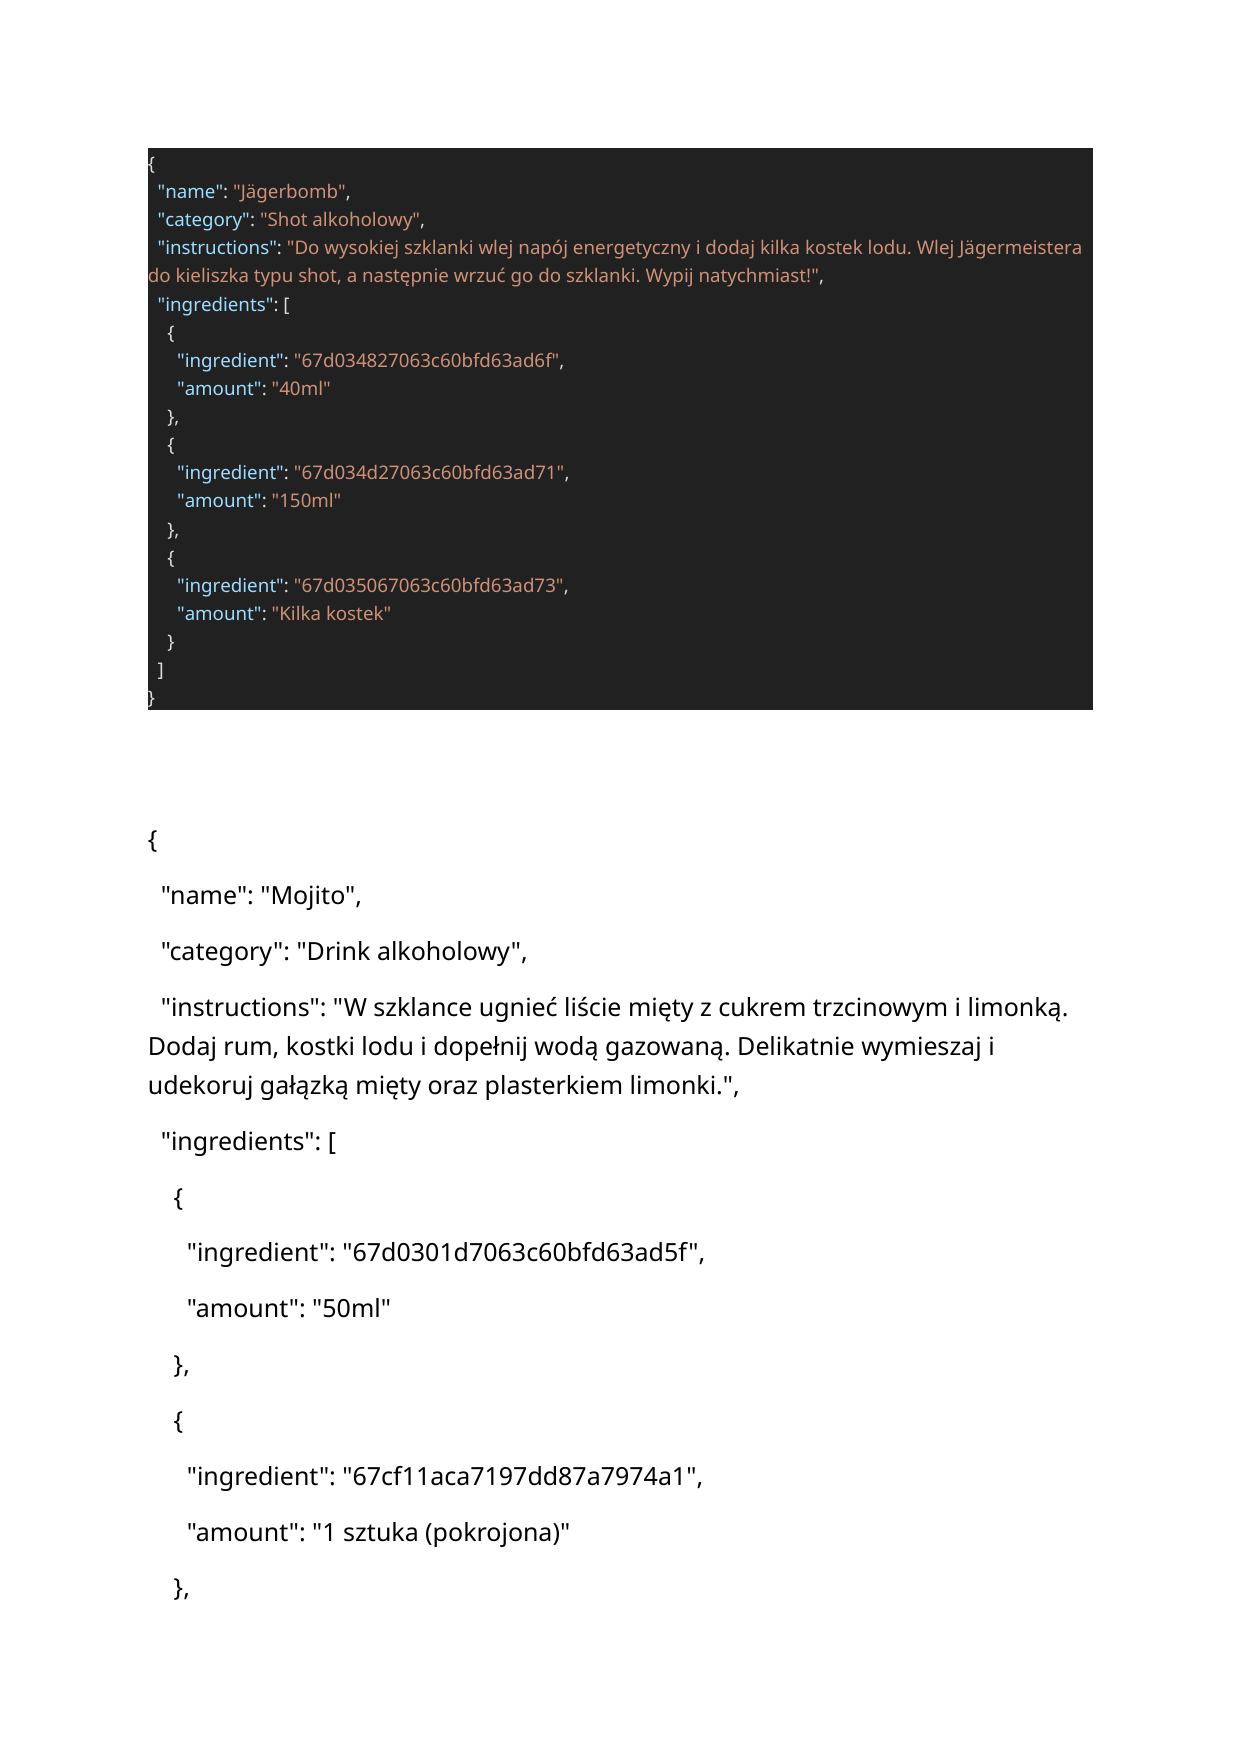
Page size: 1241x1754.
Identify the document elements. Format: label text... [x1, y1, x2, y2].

text }, [148, 1347, 1093, 1381]
text ] [148, 654, 1093, 682]
text "amount": "Kilka kostek" [148, 598, 1093, 626]
text "amount": "1 sztuka (pokrojona)" [148, 1514, 1093, 1548]
text { [148, 316, 1093, 344]
text }, [148, 513, 1093, 541]
text "ingredients": [ [148, 288, 1093, 316]
text "amount": "40ml" [148, 373, 1093, 401]
text } [148, 682, 1093, 710]
text { [148, 1403, 1093, 1437]
text "name": "Mojito", [148, 878, 1093, 912]
text "ingredient": "67cf11aca7197dd87a7974a1", [148, 1458, 1093, 1492]
text "amount": "150ml" [148, 485, 1093, 513]
text }, [148, 1570, 1093, 1604]
text "ingredient": "67d034827063c60bfd63ad6f", [148, 344, 1093, 373]
text { [148, 429, 1093, 457]
text { [148, 148, 1093, 176]
text "instructions": "W szklance ugnieć liście mięty z cukrem trzcinowym i limonką. Dodaj rum, kostki lodu i dopełnij wodą gazowaną. Delikatnie wymieszaj i udekoruj gałązką mięty oraz plasterkiem limonki.", [148, 989, 1093, 1102]
text { [148, 541, 1093, 569]
text "instructions": "Do wysokiej szklanki wlej napój energetyczny i dodaj kilka kostek lodu. Wlej Jägermeistera do kieliszka typu shot, a następnie wrzuć go do szklanki. Wypij natychmiast!", [148, 232, 1093, 288]
text "amount": "50ml" [148, 1291, 1093, 1325]
text "ingredient": "67d035067063c60bfd63ad73", [148, 569, 1093, 598]
text "category": "Drink alkoholowy", [148, 933, 1093, 967]
text "ingredient": "67d0301d7063c60bfd63ad5f", [148, 1235, 1093, 1269]
text "name": "Jägerbomb", [148, 176, 1093, 204]
text { [148, 822, 1093, 856]
text }, [148, 401, 1093, 429]
text "category": "Shot alkoholowy", [148, 204, 1093, 232]
text { [148, 1179, 1093, 1213]
text "ingredient": "67d034d27063c60bfd63ad71", [148, 457, 1093, 485]
text "ingredients": [ [148, 1123, 1093, 1157]
text } [148, 626, 1093, 654]
